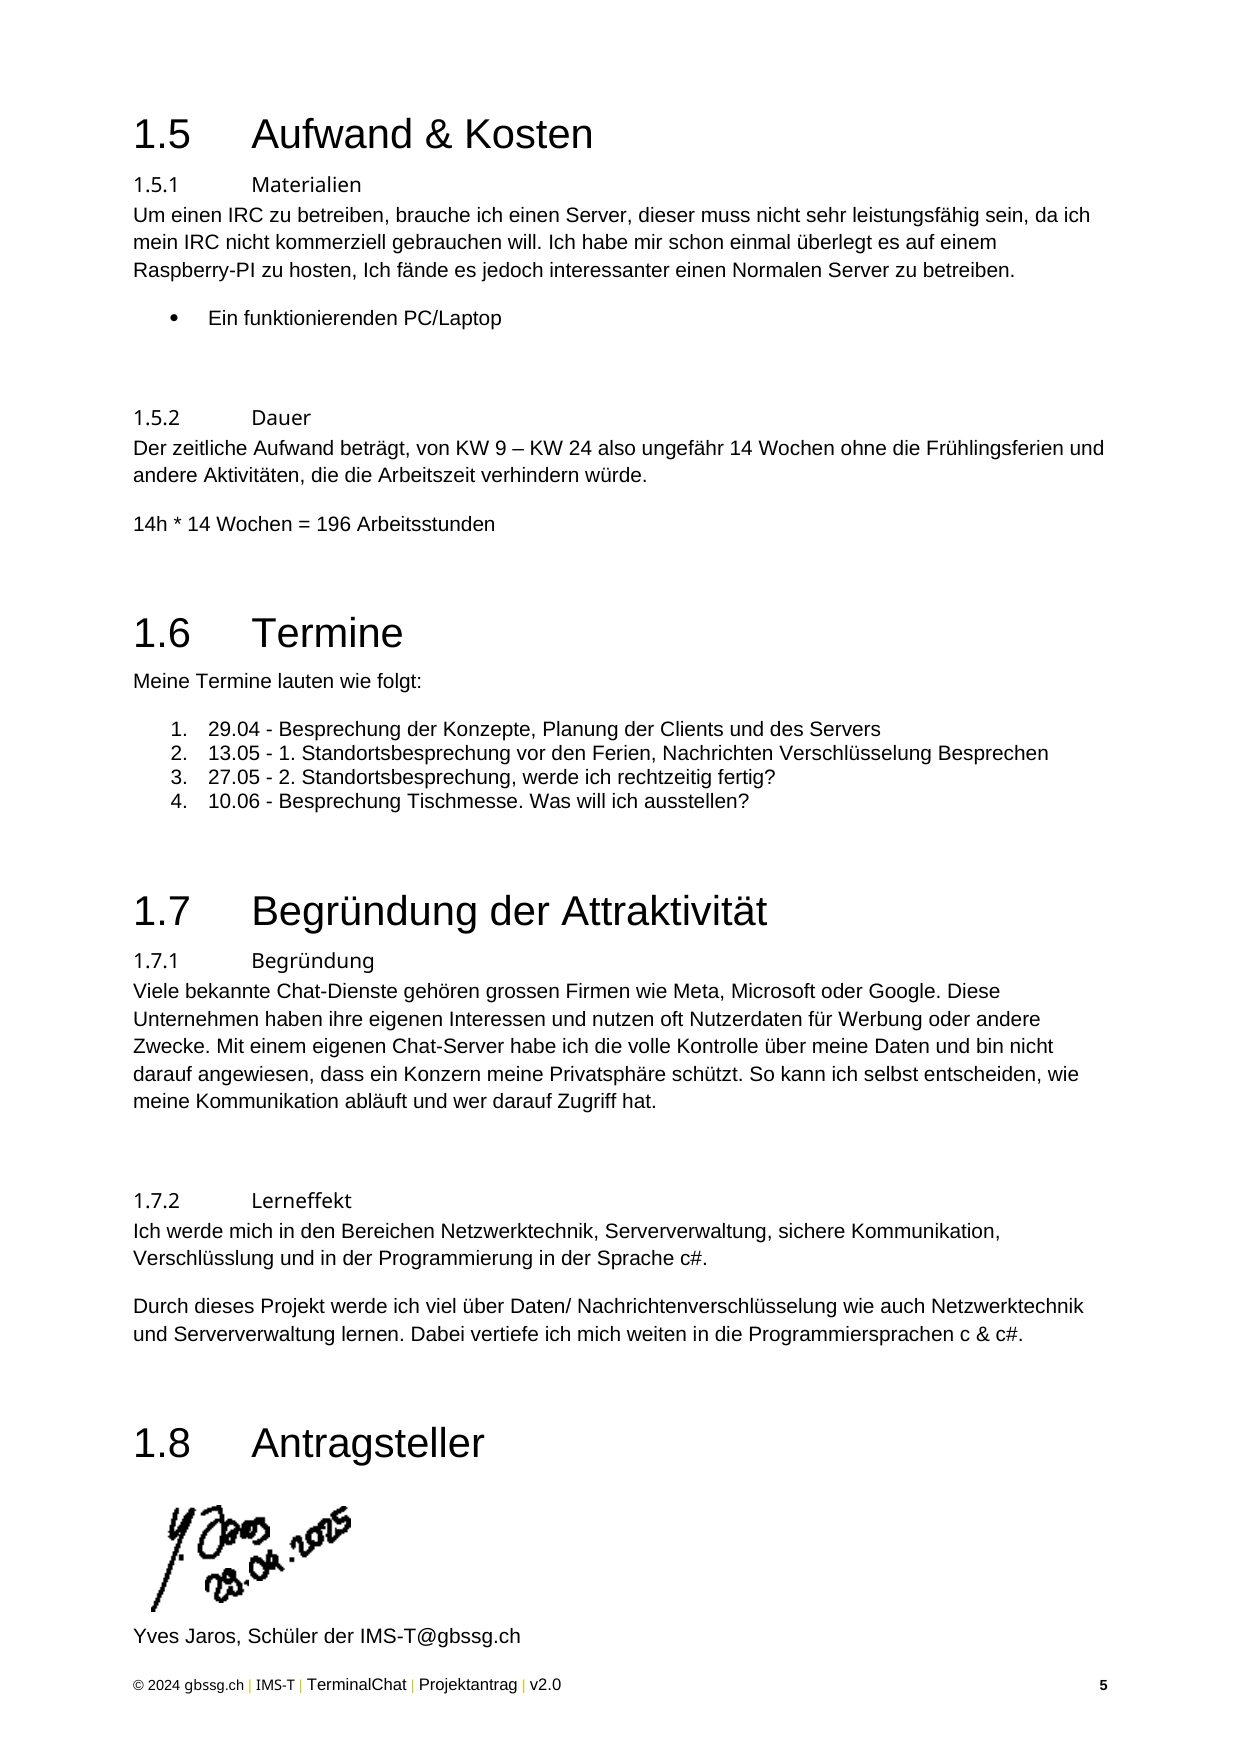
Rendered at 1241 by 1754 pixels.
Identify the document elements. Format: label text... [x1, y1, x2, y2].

list 27.05 - 2. Standortsbesprechung, werde ich rechtzeitig fertig? [170, 765, 1107, 789]
picture [151, 1505, 351, 1612]
list 10.06 - Besprechung Tischmesse. Was will ich ausstellen? [170, 789, 1107, 813]
text Viele bekannte Chat-Dienste gehören grossen Firmen wie Meta, Microsoft oder Google. Diese Unternehmen haben ihre eigenen Interessen und nutzen oft Nutzerdaten für Werbung oder andere Zwecke. Mit einem eigenen Chat-Server habe ich die volle Kontrolle über meine Daten und bin nicht darauf angewiesen, dass ein Konzern meine Privatsphäre schützt. So kann ich selbst entscheiden, wie meine Kommunikation abläuft und wer darauf Zugriff hat. [133, 979, 1107, 1113]
subtitle Antragsteller [133, 1418, 1107, 1466]
subtitle Aufwand & Kosten [133, 109, 1107, 157]
subtitle Termine [133, 608, 1107, 656]
subtitle Dauer [133, 403, 1107, 432]
list 29.04 - Besprechung der Konzepte, Planung der Clients und des Servers [170, 717, 1107, 741]
text Ich werde mich in den Bereichen Netzwerktechnik, Serververwaltung, sichere Kommunikation, Verschlüsslung und in der Programmierung in der Sprache c#. [133, 1218, 1107, 1270]
text Meine Termine lauten wie folgt: [133, 669, 1107, 693]
subtitle Begründung der Attraktivität [133, 886, 1107, 934]
text Durch dieses Projekt werde ich viel über Daten/ Nachrichtenverschlüsselung wie auch Netzwerktechnik und Serververwaltung lernen. Dabei vertiefe ich mich weiten in die Programmiersprachen c & c#. [133, 1294, 1107, 1346]
list Ein funktionierenden PC/Laptop [170, 306, 1107, 330]
list 13.05 - 1. Standortsbesprechung vor den Ferien, Nachrichten Verschlüsselung Besprechen [170, 741, 1107, 765]
subtitle Begründung [133, 947, 1107, 975]
text Um einen IRC zu betreiben, brauche ich einen Server, dieser muss nicht sehr leistungsfähig sein, da ich mein IRC nicht kommerziell gebrauchen will. Ich habe mir schon einmal überlegt es auf einem Raspberry-PI zu hosten, Ich fände es jedoch interessanter einen Normalen Server zu betreiben. [133, 202, 1107, 281]
text Der zeitliche Aufwand beträgt, von KW 9 – KW 24 also ungefähr 14 Wochen ohne die Frühlingsferien und andere Aktivitäten, die die Arbeitszeit verhindern würde. [133, 436, 1107, 487]
subtitle Materialien [133, 170, 1107, 198]
text Yves Jaros, Schüler der IMS-T@gbssg.ch [133, 1624, 1107, 1648]
subtitle Lerneffekt [133, 1186, 1107, 1214]
text 14h * 14 Wochen = 196 Arbeitsstunden [133, 512, 1107, 536]
